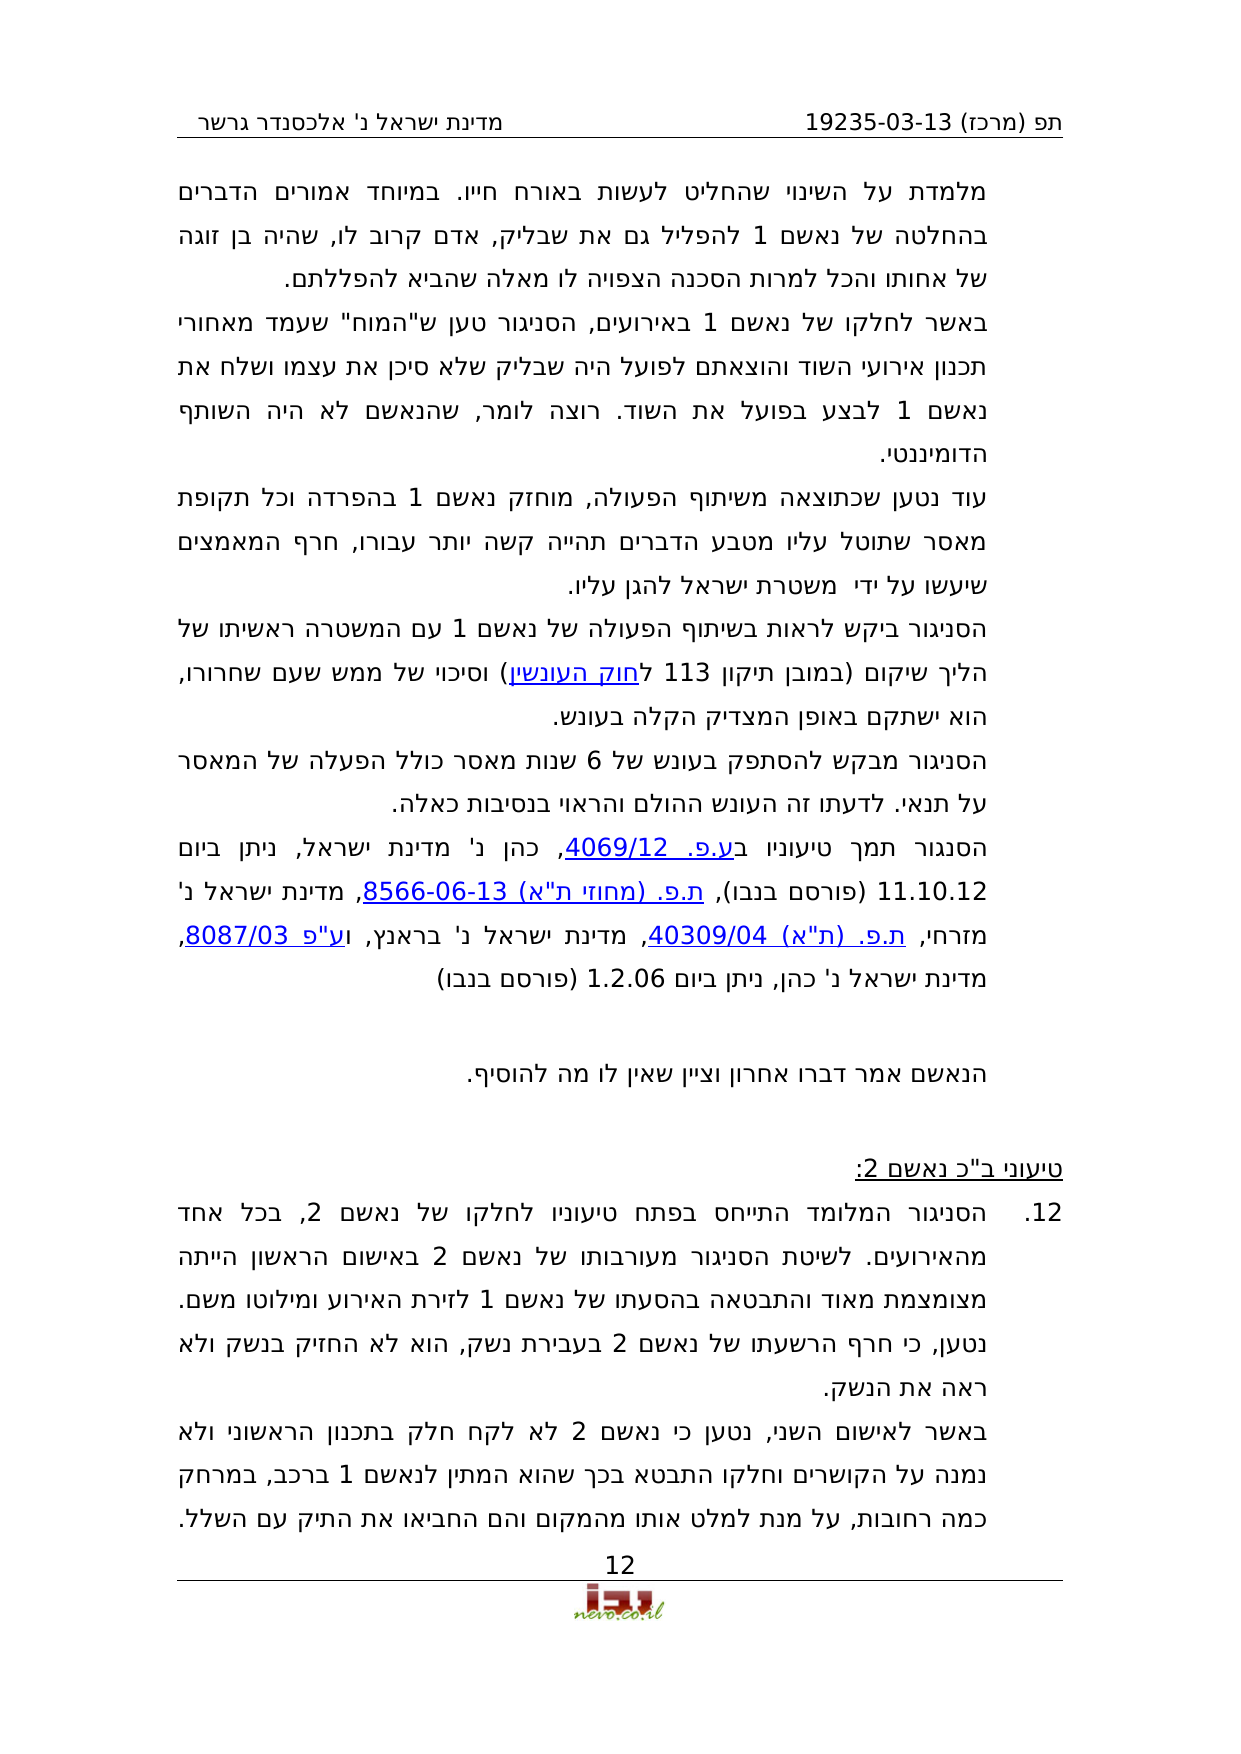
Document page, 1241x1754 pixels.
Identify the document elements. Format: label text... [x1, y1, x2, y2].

text טיעוני ב"כ נאשם 2: [177, 1154, 1063, 1183]
text באשר לחלקו של נאשם 1 באירועים, הסניגור טען ש"המוח" שעמד מאחורי תכנון אירועי השוד והוצאתם לפועל היה שבליק שלא סיכן את עצמו ושלח את נאשם 1 לבצע בפועל את השוד. רוצה לומר, שהנאשם לא היה השותף הדומיננטי. [177, 308, 988, 469]
text הסניגור מבקש להסתפק בעונש של 6 שנות מאסר כולל הפעלה של המאסר על תנאי. לדעתו זה העונש ההולם והראוי בנסיבות כאלה. [177, 746, 988, 819]
text הנאשם אמר דברו אחרון וציין שאין לו מה להוסיף. [177, 1059, 1063, 1089]
text 12. הסניגור המלומד התייחס בפתח טיעוניו לחלקו של נאשם 2, בכל אחד מהאירועים. לשיטת הסניגור מעורבותו של נאשם 2 באישום הראשון הייתה מצומצמת מאוד והתבטאה בהסעתו של נאשם 1 לזירת האירוע ומילוטו משם. נטען, כי חרף הרשעתו של נאשם 2 בעבירת נשק, הוא לא החזיק בנשק ולא ראה את הנשק. [177, 1198, 1063, 1402]
text הסניגור ביקש לראות בשיתוף הפעולה של נאשם 1 עם המשטרה ראשיתו של הליך שיקום (במובן תיקון 113 לחוק העונשין) וסיכוי של ממש שעם שחרורו, הוא ישתקם באופן המצדיק הקלה בעונש. [177, 615, 988, 731]
text הסנגור תמך טיעוניו בע.פ. 4069/12, כהן נ' מדינת ישראל, ניתן ביום 11.10.12 (פורסם בנבו), ת.פ. (מחוזי ת"א) 8566-06-13, מדינת ישראל נ' מזרחי, ת.פ. (ת"א) 40309/04, מדינת ישראל נ' בראנץ, וע"פ 8087/03, מדינת ישראל נ' כהן, ניתן ביום 1.2.06 (פורסם בנבו) [177, 833, 988, 994]
picture [574, 1583, 666, 1621]
text עוד נטען שכתוצאה משיתוף הפעולה, מוחזק נאשם 1 בהפרדה וכל תקופת מאסר שתוטל עליו מטבע הדברים תהייה קשה יותר עבורו, חרף המאמצים שיעשו על ידי משטרת ישראל להגן עליו. [177, 483, 988, 600]
